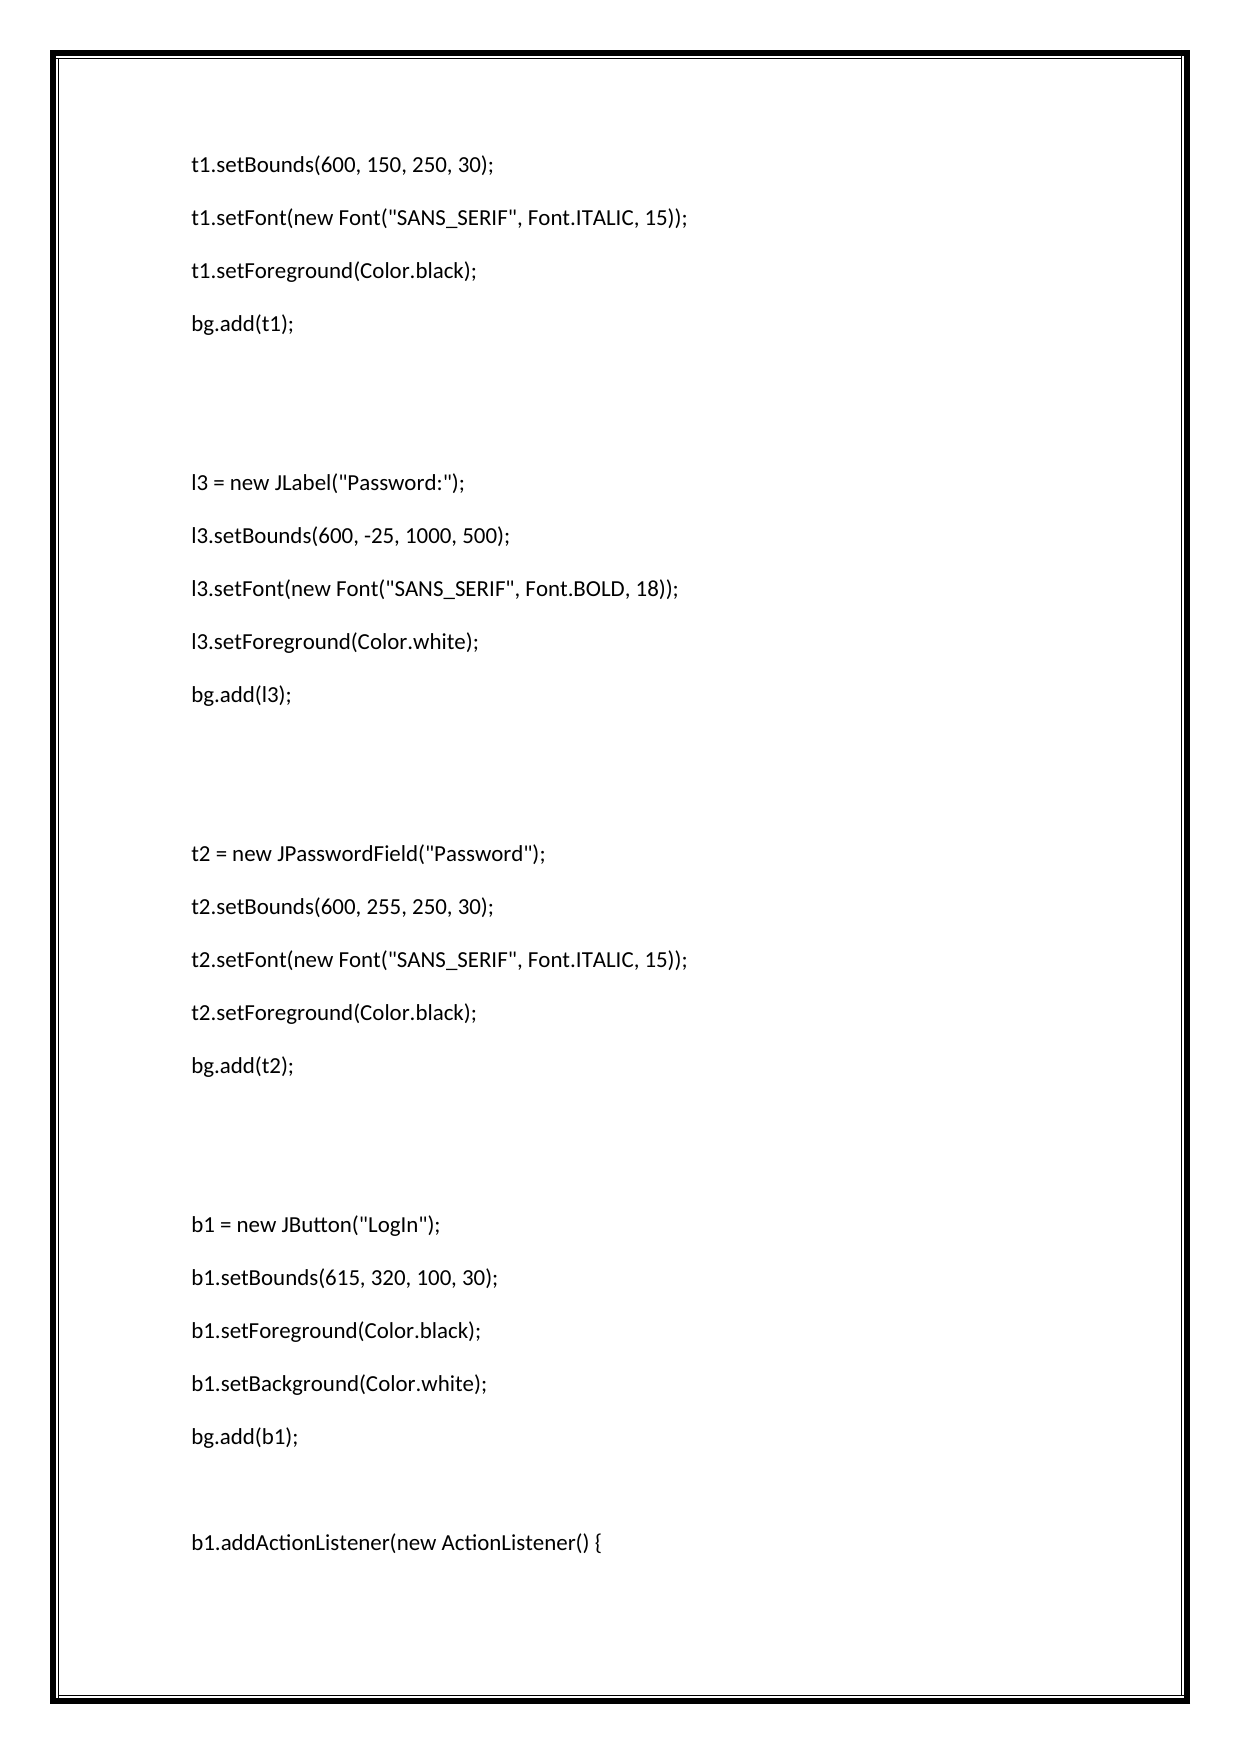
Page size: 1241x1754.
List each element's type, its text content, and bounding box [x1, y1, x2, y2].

text b1.setForeground(Color.black); [150, 1316, 1090, 1344]
text bg.add(b1); [150, 1422, 1090, 1451]
text l3 = new JLabel("Password:"); [150, 468, 1090, 496]
text t1.setFont(new Font("SANS_SERIF", Font.ITALIC, 15)); [150, 203, 1090, 231]
text t1.setBounds(600, 150, 250, 30); [150, 150, 1090, 178]
text bg.add(l3); [150, 680, 1090, 708]
text b1 = new JButton("LogIn"); [150, 1210, 1090, 1238]
text l3.setFont(new Font("SANS_SERIF", Font.BOLD, 18)); [150, 574, 1090, 602]
text t1.setForeground(Color.black); [150, 256, 1090, 284]
text b1.setBounds(615, 320, 100, 30); [150, 1263, 1090, 1291]
text b1.addActionListener(new ActionListener() { [150, 1528, 1090, 1557]
text t2.setBounds(600, 255, 250, 30); [150, 892, 1090, 920]
text b1.setBackground(Color.white); [150, 1369, 1090, 1397]
text bg.add(t2); [150, 1051, 1090, 1079]
text l3.setForeground(Color.white); [150, 627, 1090, 655]
text t2 = new JPasswordField("Password"); [150, 839, 1090, 867]
text bg.add(t1); [150, 309, 1090, 337]
text t2.setForeground(Color.black); [150, 998, 1090, 1026]
text l3.setBounds(600, -25, 1000, 500); [150, 521, 1090, 549]
text t2.setFont(new Font("SANS_SERIF", Font.ITALIC, 15)); [150, 945, 1090, 973]
